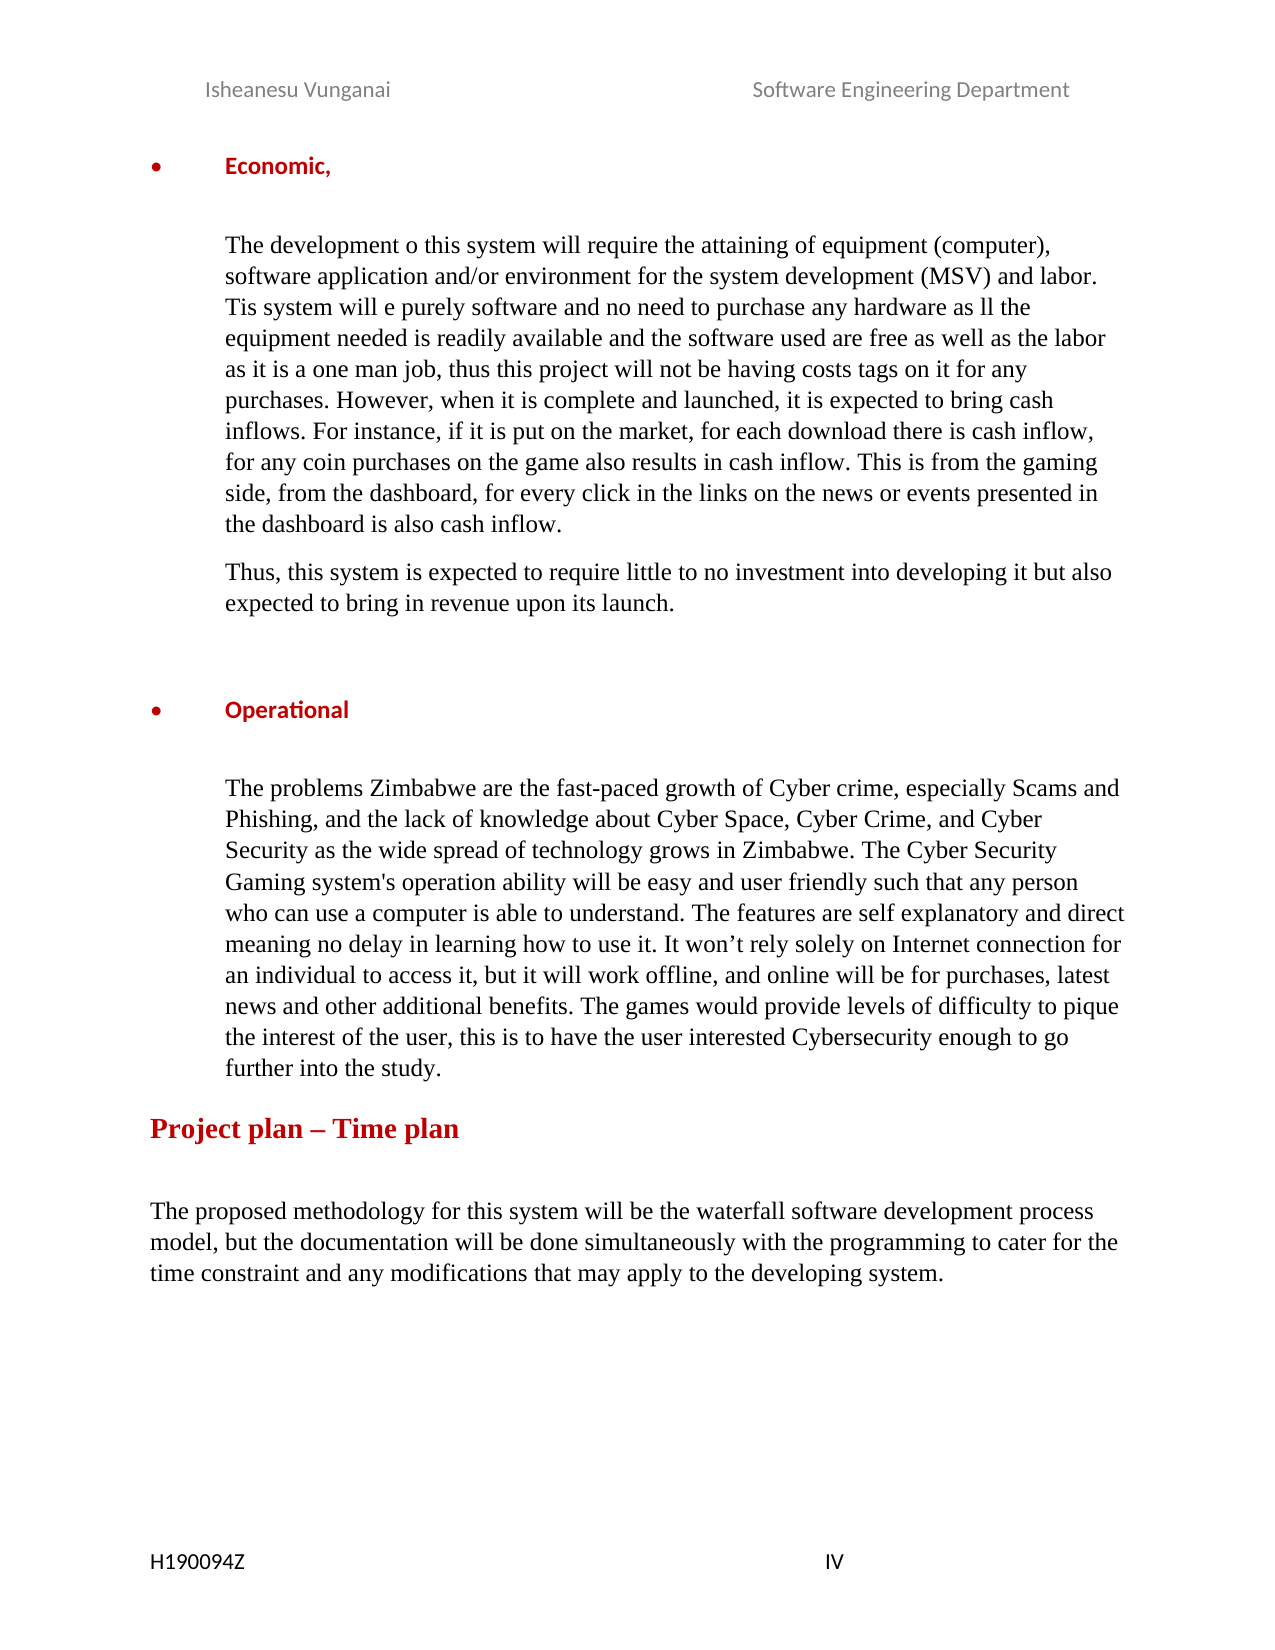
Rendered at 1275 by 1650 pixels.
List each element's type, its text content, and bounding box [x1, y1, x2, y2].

subtitle Project plan – Time plan [150, 1111, 1125, 1144]
text The problems Zimbabwe are the fast-paced growth of Cyber crime, especially Scams and Phishing, and the lack of knowledge about Cyber Space, Cyber Crime, and Cyber Security as the wide spread of technology grows in Zimbabwe. The Cyber Security Gaming system's operation ability will be easy and user friendly such that any person who can use a computer is able to understand. The features are self explanatory and direct meaning no delay in learning how to use it. It won’t rely solely on Internet connection for an individual to access it, but it will work offline, and online will be for purchases, latest news and other additional benefits. The games would provide levels of difficulty to pique the interest of the user, this is to have the user interested Cybersecurity enough to go further into the study. [225, 773, 1125, 1082]
subtitle Economic, [150, 150, 1125, 181]
subtitle Operational [150, 694, 1125, 724]
text The development o this system will require the attaining of equipment (computer), software application and/or environment for the system development (MSV) and labor. Tis system will e purely software and no need to purchase any hardware as ll the equipment needed is readily available and the software used are free as well as the labor as it is a one man job, thus this project will not be having costs tags on it for any purchases. However, when it is complete and launched, it is expected to bring cash inflows. For instance, if it is put on the market, for each download there is cash inflow, for any coin purchases on the game also results in cash inflow. This is from the gaming side, from the dashboard, for every click in the links on the news or events presented in the dashboard is also cash inflow. [225, 230, 1125, 538]
text The proposed methodology for this system will be the waterfall software development process model, but the documentation will be done simultaneously with the programming to cater for the time constraint and any modifications that may apply to the developing system. [150, 1196, 1125, 1287]
text Thus, this system is expected to require little to no investment into developing it but also expected to bring in revenue upon its launch. [225, 557, 1125, 617]
